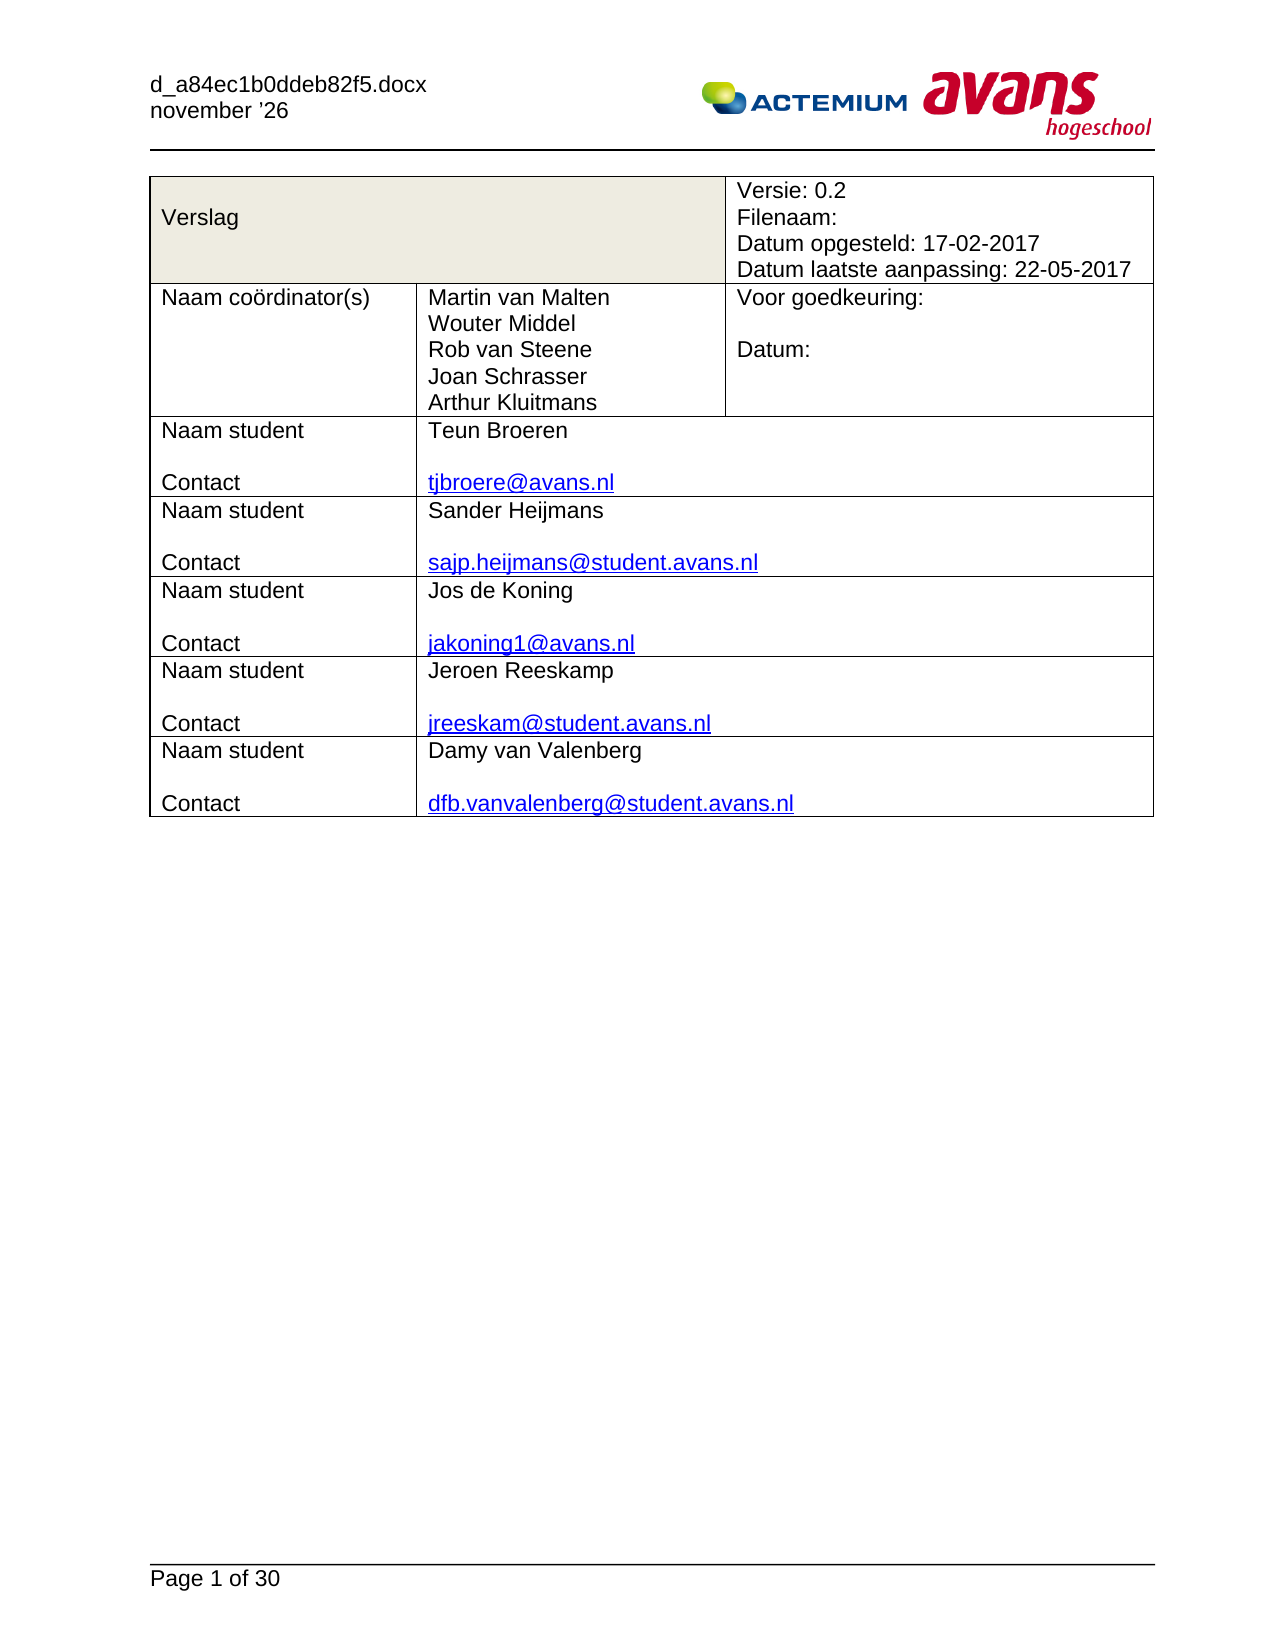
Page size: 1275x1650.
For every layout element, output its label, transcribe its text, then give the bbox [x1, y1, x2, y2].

table_cell Naam student Contact [151, 417, 416, 496]
table_cell Jos de Koning jakoning1@avans.nl [417, 577, 1153, 656]
table_header Verslag [151, 177, 725, 283]
picture [694, 73, 920, 124]
table_cell Naam student Contact [151, 497, 416, 576]
table_cell Jeroen Reeskamp jreeskam@student.avans.nl [417, 657, 1153, 736]
table_cell Naam student Contact [151, 657, 416, 736]
table_cell Sander Heijmans sajp.heijmans@student.avans.nl [417, 497, 1153, 576]
picture [923, 72, 1152, 140]
table_cell Voor goedkeuring: Datum: [726, 284, 1153, 416]
table_cell Teun Broeren tjbroere@avans.nl [417, 417, 1153, 496]
table_cell Naam student Contact [151, 577, 416, 656]
table_cell Naam coördinator(s) [151, 284, 416, 416]
table_cell Naam student Contact [151, 737, 416, 816]
table_cell Damy van Valenberg dfb.vanvalenberg@student.avans.nl [417, 737, 1153, 816]
table_cell Martin van Malten Wouter Middel Rob van Steene Joan Schrasser Arthur Kluitmans [417, 284, 725, 416]
table_header Versie: 0.2 Filenaam: Datum opgesteld: 17-02-2017 Datum laatste aanpassing: 22-05-2017 [726, 177, 1153, 283]
